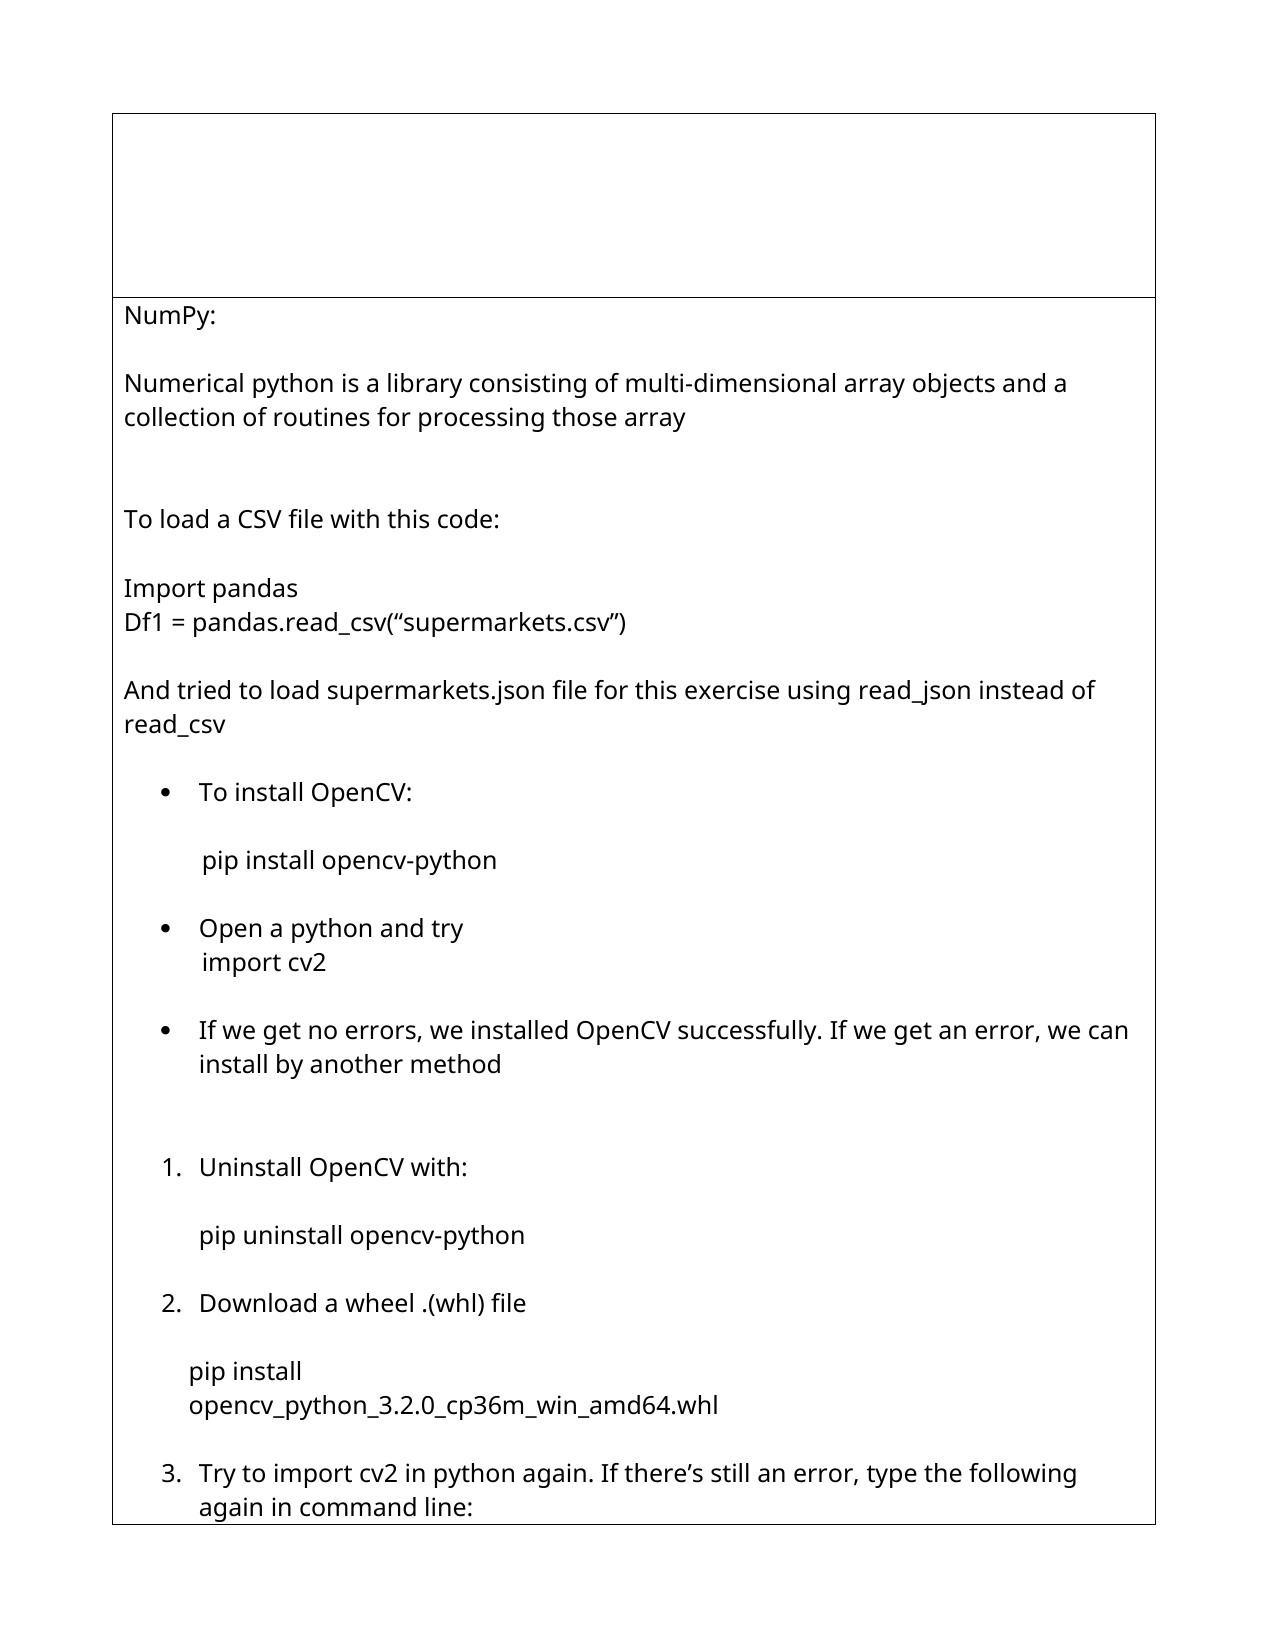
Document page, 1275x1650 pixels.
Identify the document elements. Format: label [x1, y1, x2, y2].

table_cell [113, 114, 1155, 297]
table_cell [113, 298, 1155, 1524]
